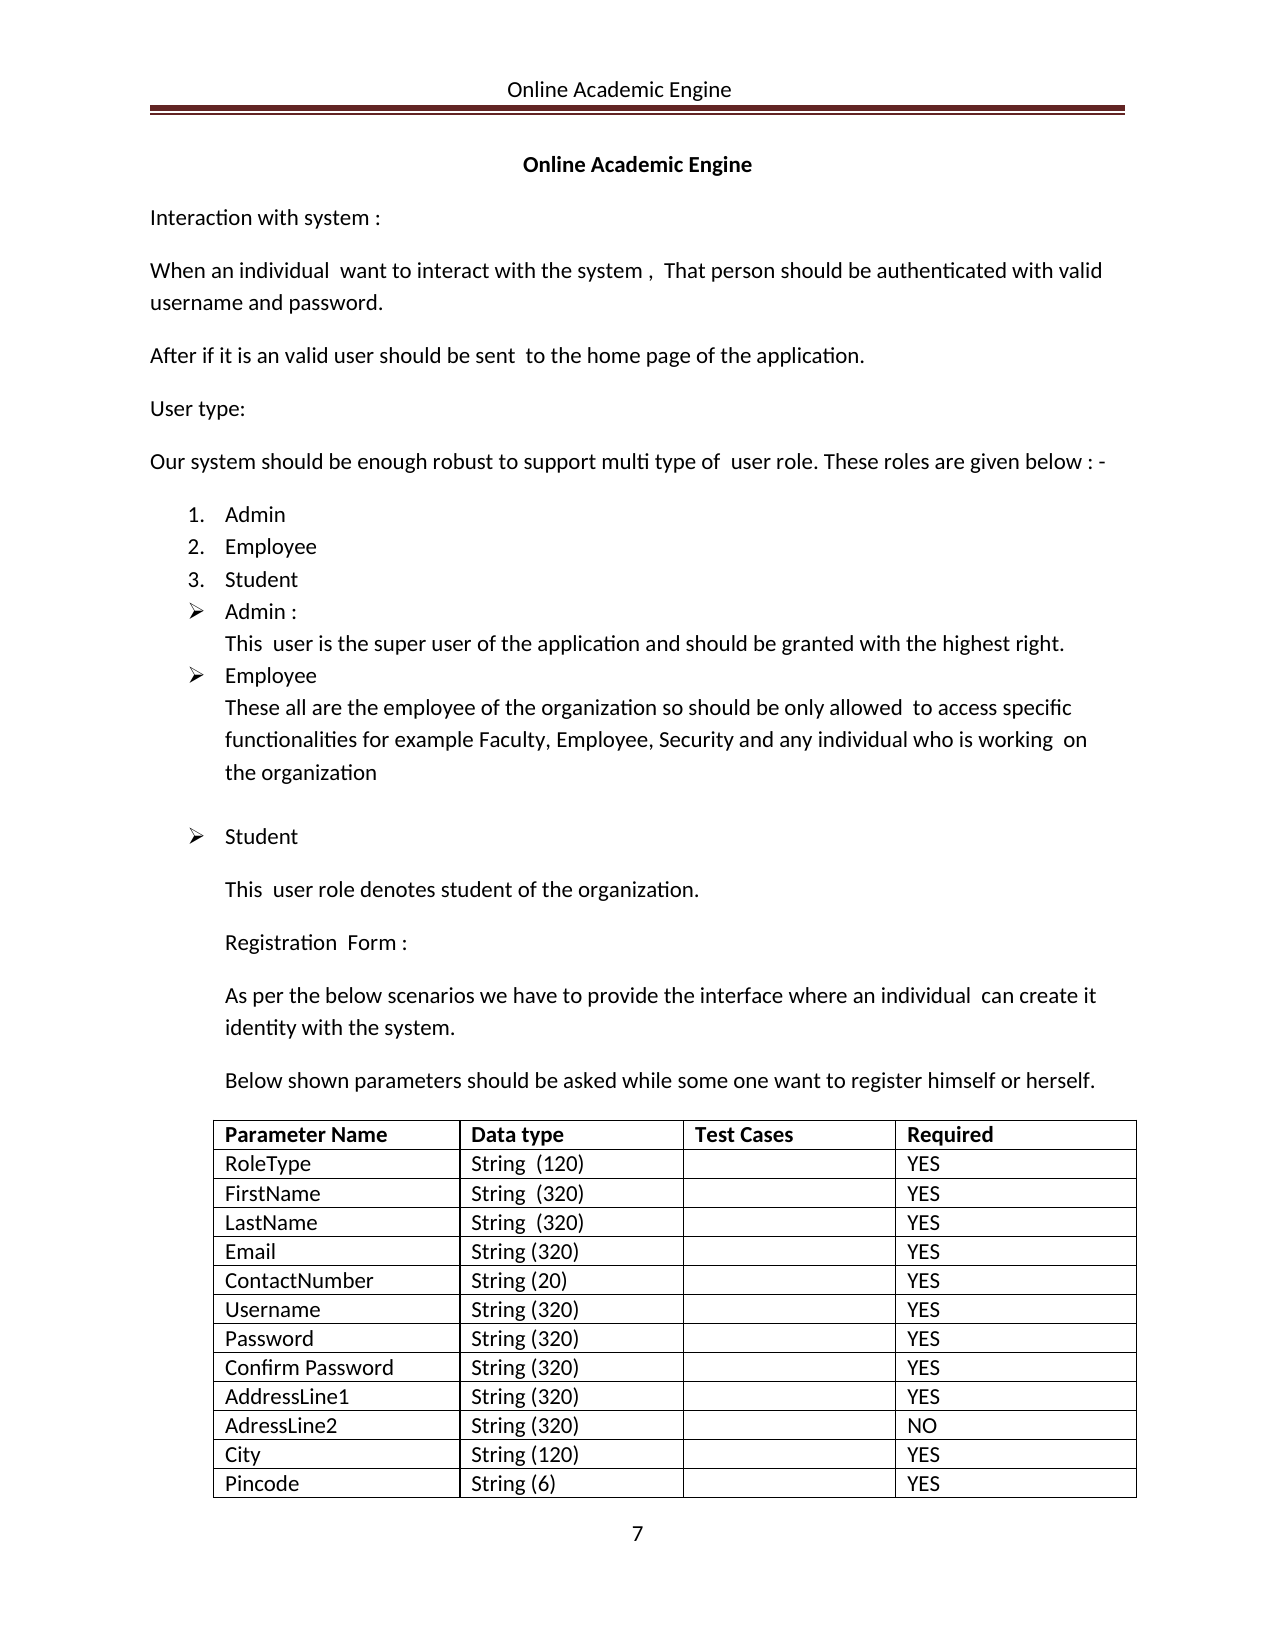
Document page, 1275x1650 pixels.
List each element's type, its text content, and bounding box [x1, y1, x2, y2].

table_cell String (120) [461, 1150, 683, 1178]
table_cell [684, 1150, 895, 1178]
table_cell [684, 1324, 895, 1352]
table_cell String (320) [461, 1237, 683, 1265]
table_cell AddressLine1 [214, 1382, 459, 1410]
table_cell [684, 1208, 895, 1236]
text Our system should be enough robust to support multi type of user role. These roles are given below : - [150, 447, 1125, 475]
text Interaction with system : [150, 203, 1125, 231]
text Below shown parameters should be asked while some one want to register himself or herself. [225, 1066, 1125, 1094]
table_cell Username [214, 1295, 459, 1323]
list This user is the super user of the application and should be granted with the highest right. [225, 629, 1125, 657]
table_cell YES [896, 1295, 1136, 1323]
list Admin [187, 500, 1125, 528]
table_cell YES [896, 1150, 1136, 1178]
table_cell RoleType [214, 1150, 459, 1178]
table_cell [684, 1266, 895, 1294]
table_cell YES [896, 1382, 1136, 1410]
table_header Test Cases [684, 1121, 895, 1148]
table_cell [684, 1237, 895, 1265]
text User type: [150, 394, 1125, 422]
table_cell AdressLine2 [214, 1411, 459, 1439]
list Employee [187, 661, 1125, 689]
table_cell [684, 1440, 895, 1468]
text When an individual want to interact with the system , That person should be authenticated with valid username and password. [150, 256, 1125, 316]
table_cell Pincode [214, 1469, 459, 1497]
table_header Data type [461, 1121, 683, 1148]
table_cell String (320) [461, 1295, 683, 1323]
table_cell String (320) [461, 1353, 683, 1381]
table_header Parameter Name [214, 1121, 459, 1148]
list Employee [187, 532, 1125, 561]
table_cell String (320) [461, 1382, 683, 1410]
table_cell [684, 1469, 895, 1497]
text Registration Form : [150, 928, 1125, 956]
table_cell YES [896, 1353, 1136, 1381]
table_cell YES [896, 1208, 1136, 1236]
list Student [187, 822, 1125, 850]
table_header Required [896, 1121, 1136, 1148]
table_cell [684, 1179, 895, 1207]
table_cell Password [214, 1324, 459, 1352]
table_cell YES [896, 1266, 1136, 1294]
table_cell ContactNumber [214, 1266, 459, 1294]
list These all are the employee of the organization so should be only allowed to access specific functionalities for example Faculty, Employee, Security and any individual who is working on the organization [225, 693, 1125, 786]
table_cell String (320) [461, 1324, 683, 1352]
table_cell YES [896, 1469, 1136, 1497]
table_cell YES [896, 1179, 1136, 1207]
table_cell Email [214, 1237, 459, 1265]
table_cell String (120) [461, 1440, 683, 1468]
list Admin : [187, 597, 1125, 625]
table_cell String (20) [461, 1266, 683, 1294]
table_cell NO [896, 1411, 1136, 1439]
table_cell Confirm Password [214, 1353, 459, 1381]
table_cell [684, 1353, 895, 1381]
text Online Academic Engine [150, 150, 1125, 178]
text As per the below scenarios we have to provide the interface where an individual can create it identity with the system. [225, 981, 1125, 1041]
table_cell FirstName [214, 1179, 459, 1207]
table_cell LastName [214, 1208, 459, 1236]
table_cell [684, 1411, 895, 1439]
table_cell String (320) [461, 1208, 683, 1236]
list Student [187, 565, 1125, 593]
table_cell City [214, 1440, 459, 1468]
table_cell YES [896, 1237, 1136, 1265]
text After if it is an valid user should be sent to the home page of the application. [150, 341, 1125, 369]
table_cell String (6) [461, 1469, 683, 1497]
table_cell String (320) [461, 1179, 683, 1207]
table_cell String (320) [461, 1411, 683, 1439]
text This user role denotes student of the organization. [225, 875, 1125, 903]
table_cell YES [896, 1324, 1136, 1352]
table_cell YES [896, 1440, 1136, 1468]
table_cell [684, 1382, 895, 1410]
table_cell [684, 1295, 895, 1323]
